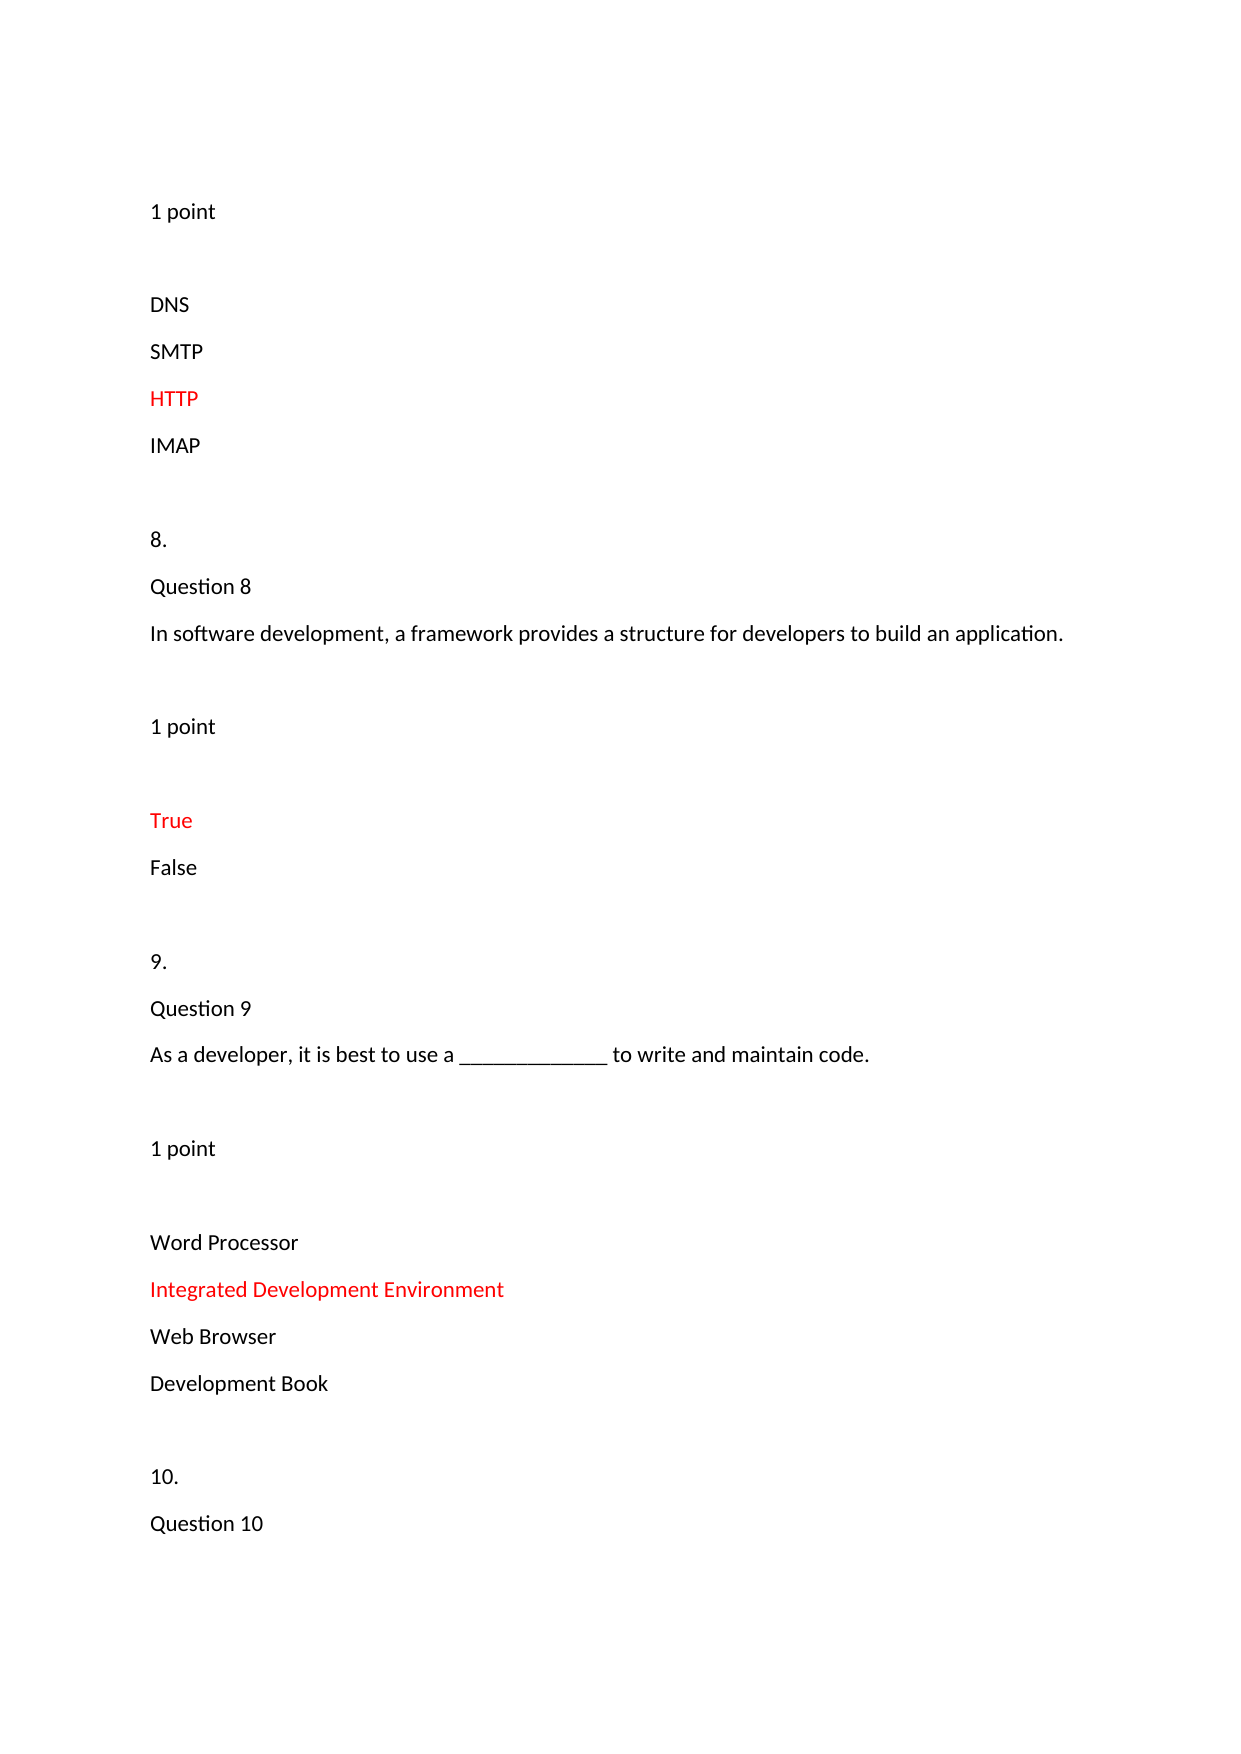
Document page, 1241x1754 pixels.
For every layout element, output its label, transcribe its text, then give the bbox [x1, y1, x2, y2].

text Web Browser [150, 1322, 1090, 1350]
text 8. [150, 525, 1090, 553]
text 10. [150, 1462, 1090, 1491]
text SMTP [150, 337, 1090, 366]
text 1 point [150, 197, 1090, 225]
text Word Processor [150, 1228, 1090, 1256]
text 9. [150, 947, 1090, 975]
text 1 point [150, 712, 1090, 741]
text Development Book [150, 1369, 1090, 1397]
text Question 9 [150, 994, 1090, 1022]
text DNS [150, 291, 1090, 319]
text As a developer, it is best to use a _____________ to write and maintain code. [150, 1041, 1090, 1069]
text Question 8 [150, 572, 1090, 600]
text HTTP [150, 384, 1090, 412]
text False [150, 853, 1090, 881]
text In software development, a framework provides a structure for developers to build an application. [150, 619, 1090, 647]
text Question 10 [150, 1509, 1090, 1537]
text IMAP [150, 431, 1090, 459]
text 1 point [150, 1134, 1090, 1162]
text Integrated Development Environment [150, 1275, 1090, 1303]
text True [150, 806, 1090, 834]
